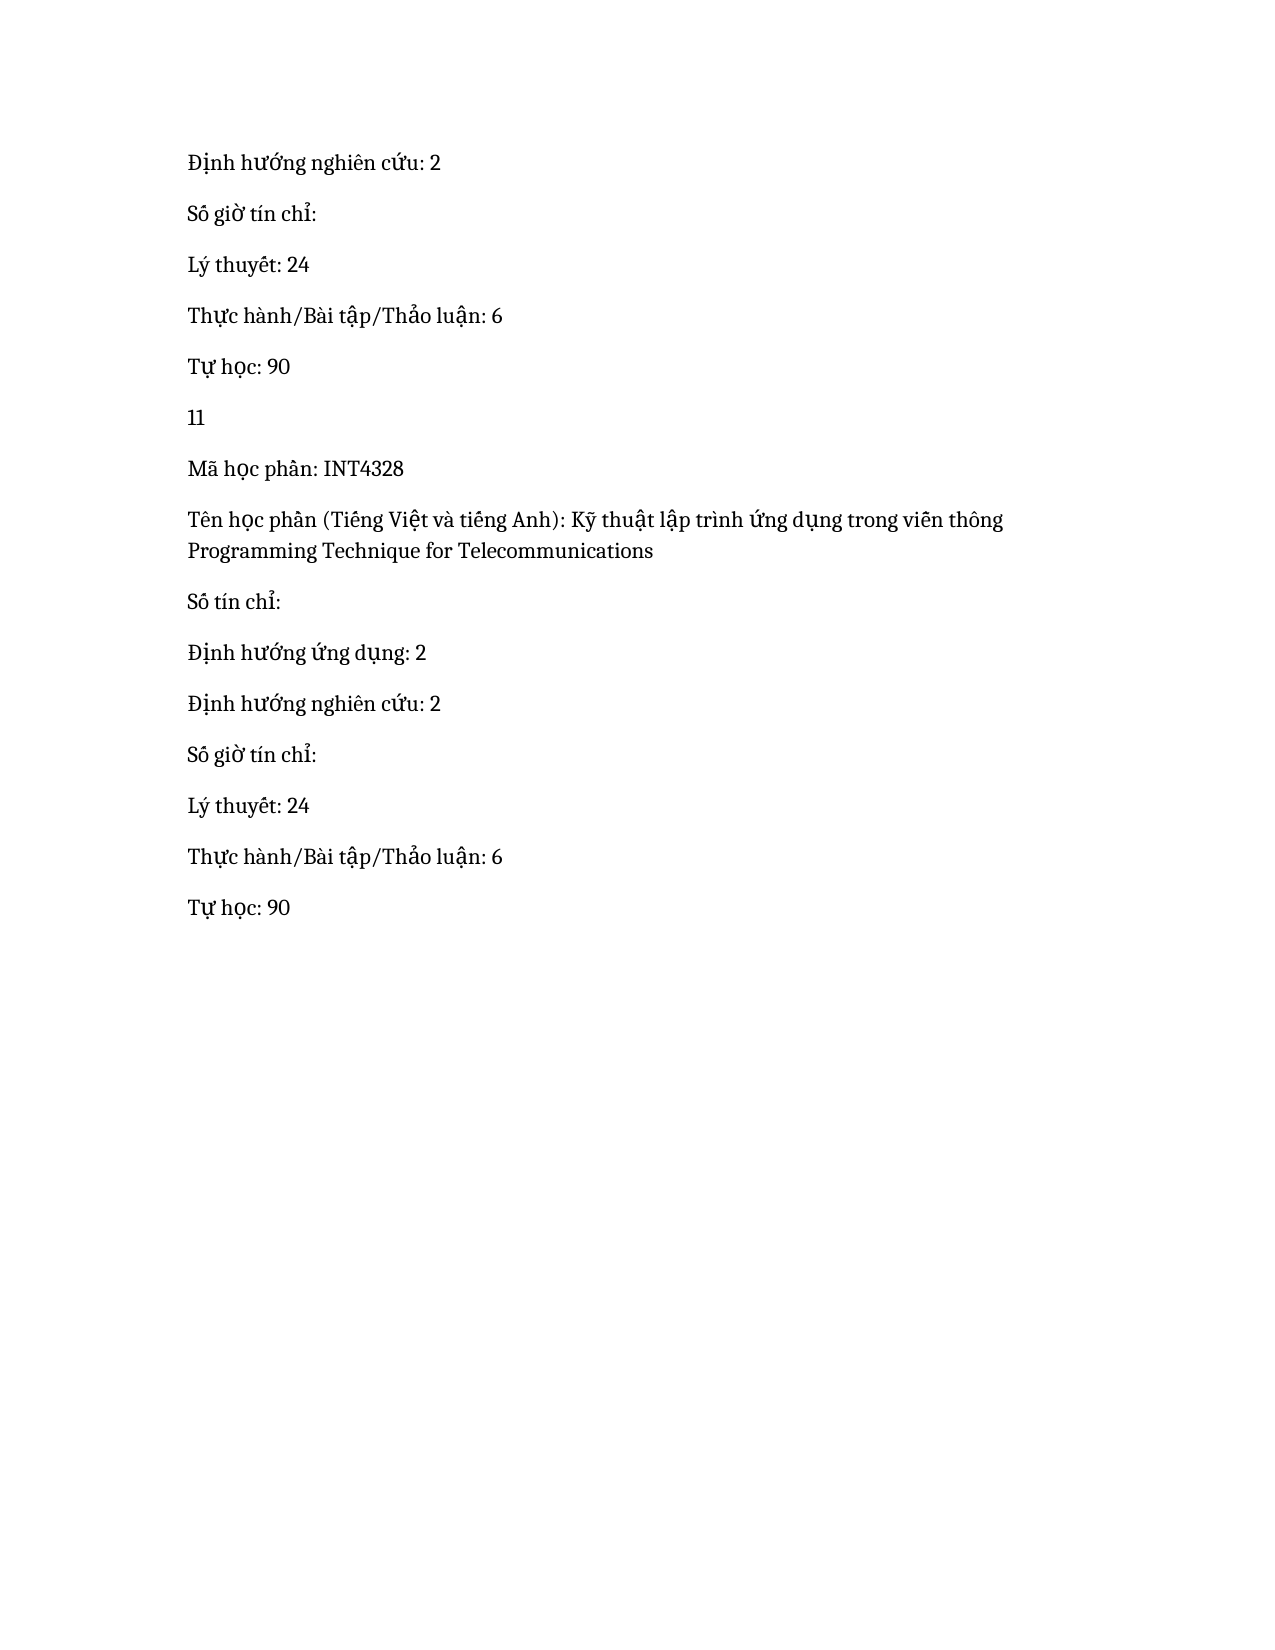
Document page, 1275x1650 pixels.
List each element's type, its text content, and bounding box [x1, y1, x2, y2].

text Số tín chỉ: [187, 588, 1087, 615]
text Mã học phần: INT4328 [187, 456, 1087, 483]
text Thực hành/Bài tập/Thảo luận: 6 [187, 844, 1087, 870]
text Định hướng nghiên cứu: 2 [187, 150, 1087, 176]
text 11 [187, 405, 1087, 432]
text Lý thuyết: 24 [187, 252, 1087, 278]
text Tự học: 90 [187, 354, 1087, 381]
text Định hướng nghiên cứu: 2 [187, 691, 1087, 717]
text Số giờ tín chỉ: [187, 201, 1087, 227]
text Tên học phần (Tiếng Việt và tiếng Anh): Kỹ thuật lập trình ứng dụng trong viễn thông Programming Technique for Telecommunications [187, 507, 1087, 564]
text Số giờ tín chỉ: [187, 742, 1087, 768]
text Tự học: 90 [187, 895, 1087, 921]
text Định hướng ứng dụng: 2 [187, 639, 1087, 666]
text Lý thuyết: 24 [187, 793, 1087, 819]
text Thực hành/Bài tập/Thảo luận: 6 [187, 303, 1087, 329]
